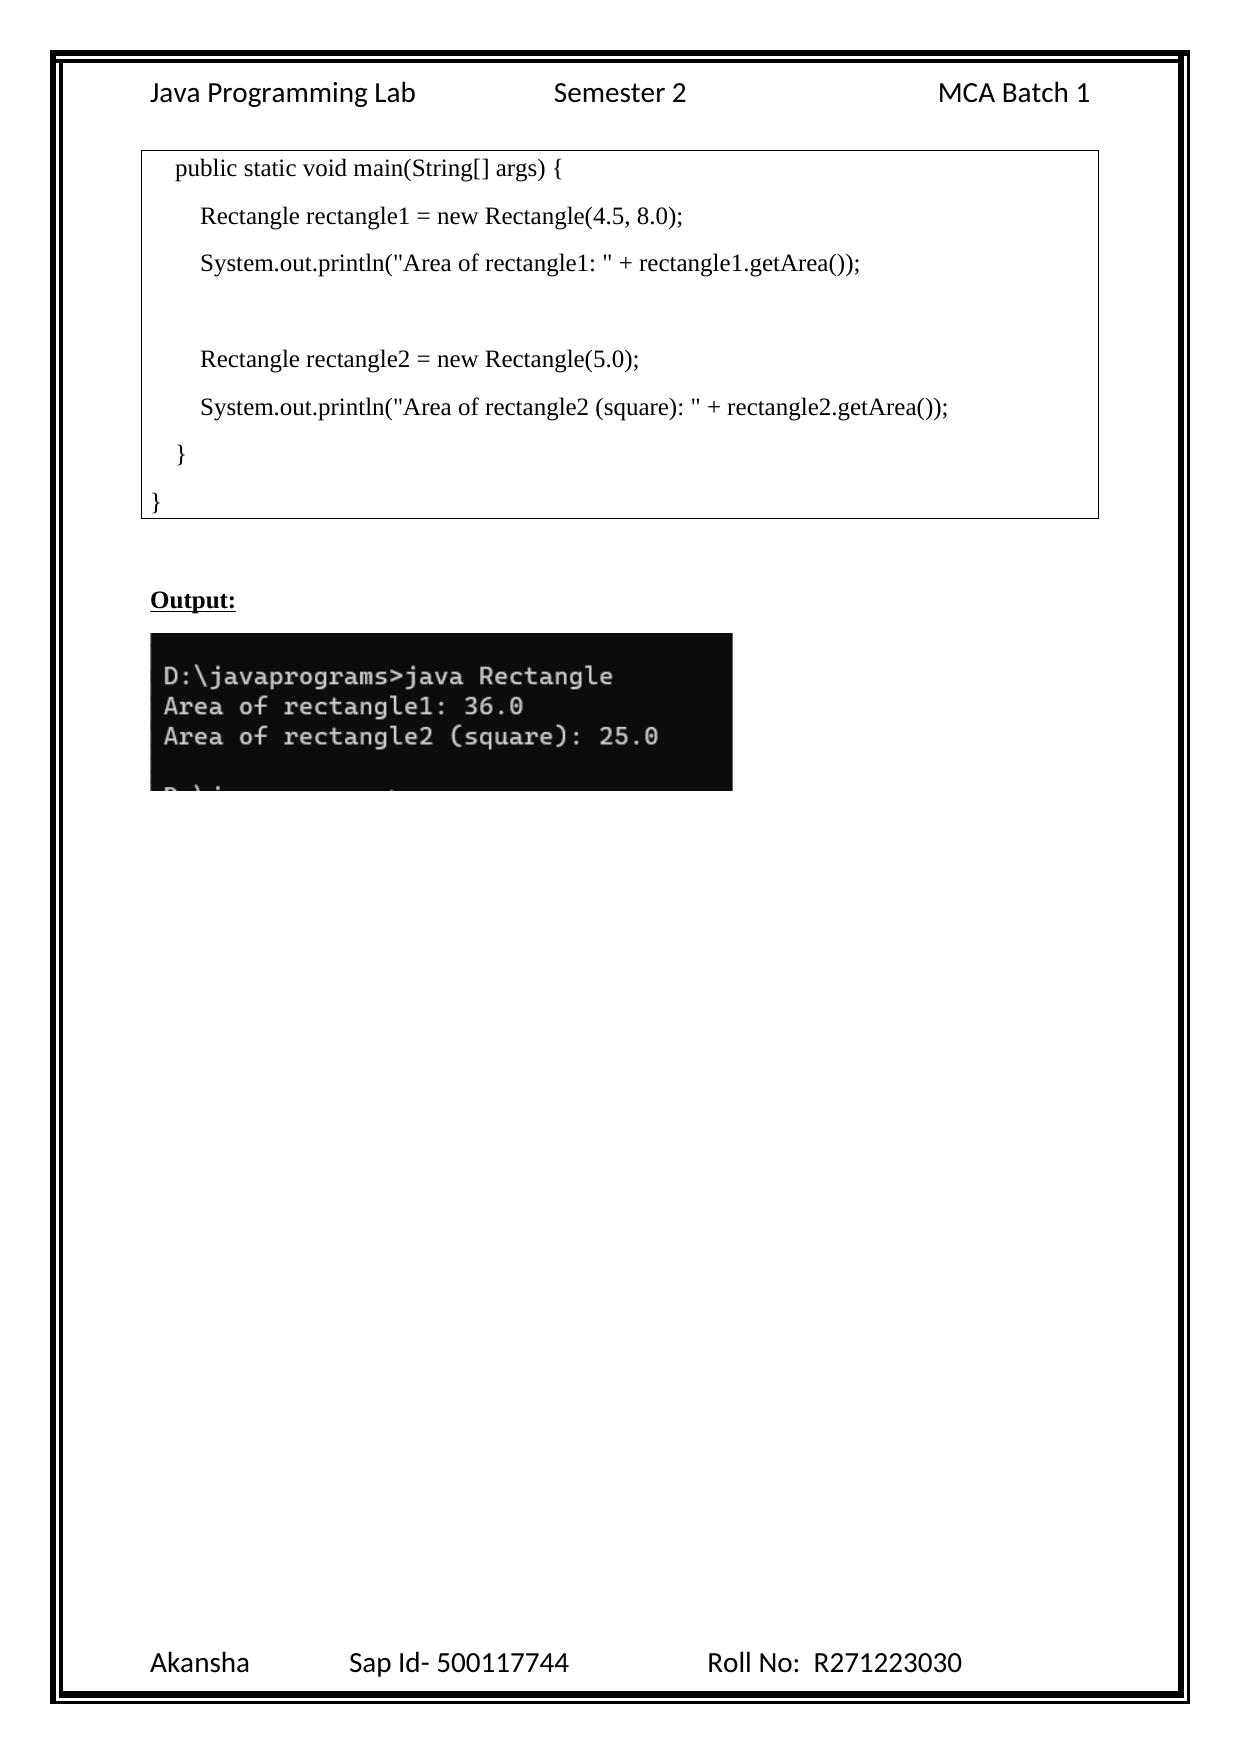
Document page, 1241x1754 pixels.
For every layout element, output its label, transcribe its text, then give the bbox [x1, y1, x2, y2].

text Rectangle rectangle1 = new Rectangle(4.5, 8.0); [142, 198, 1098, 229]
text Rectangle rectangle2 = new Rectangle(5.0); [142, 341, 1098, 373]
text System.out.println("Area of rectangle2 (square): " + rectangle2.getArea()); [142, 388, 1098, 420]
text System.out.println("Area of rectangle1: " + rectangle1.getArea()); [142, 245, 1098, 277]
picture [150, 633, 733, 791]
text } [142, 436, 1098, 468]
text } [142, 484, 1098, 518]
text public static void main(String[] args) { [142, 151, 1098, 182]
text Output: [150, 586, 1090, 614]
